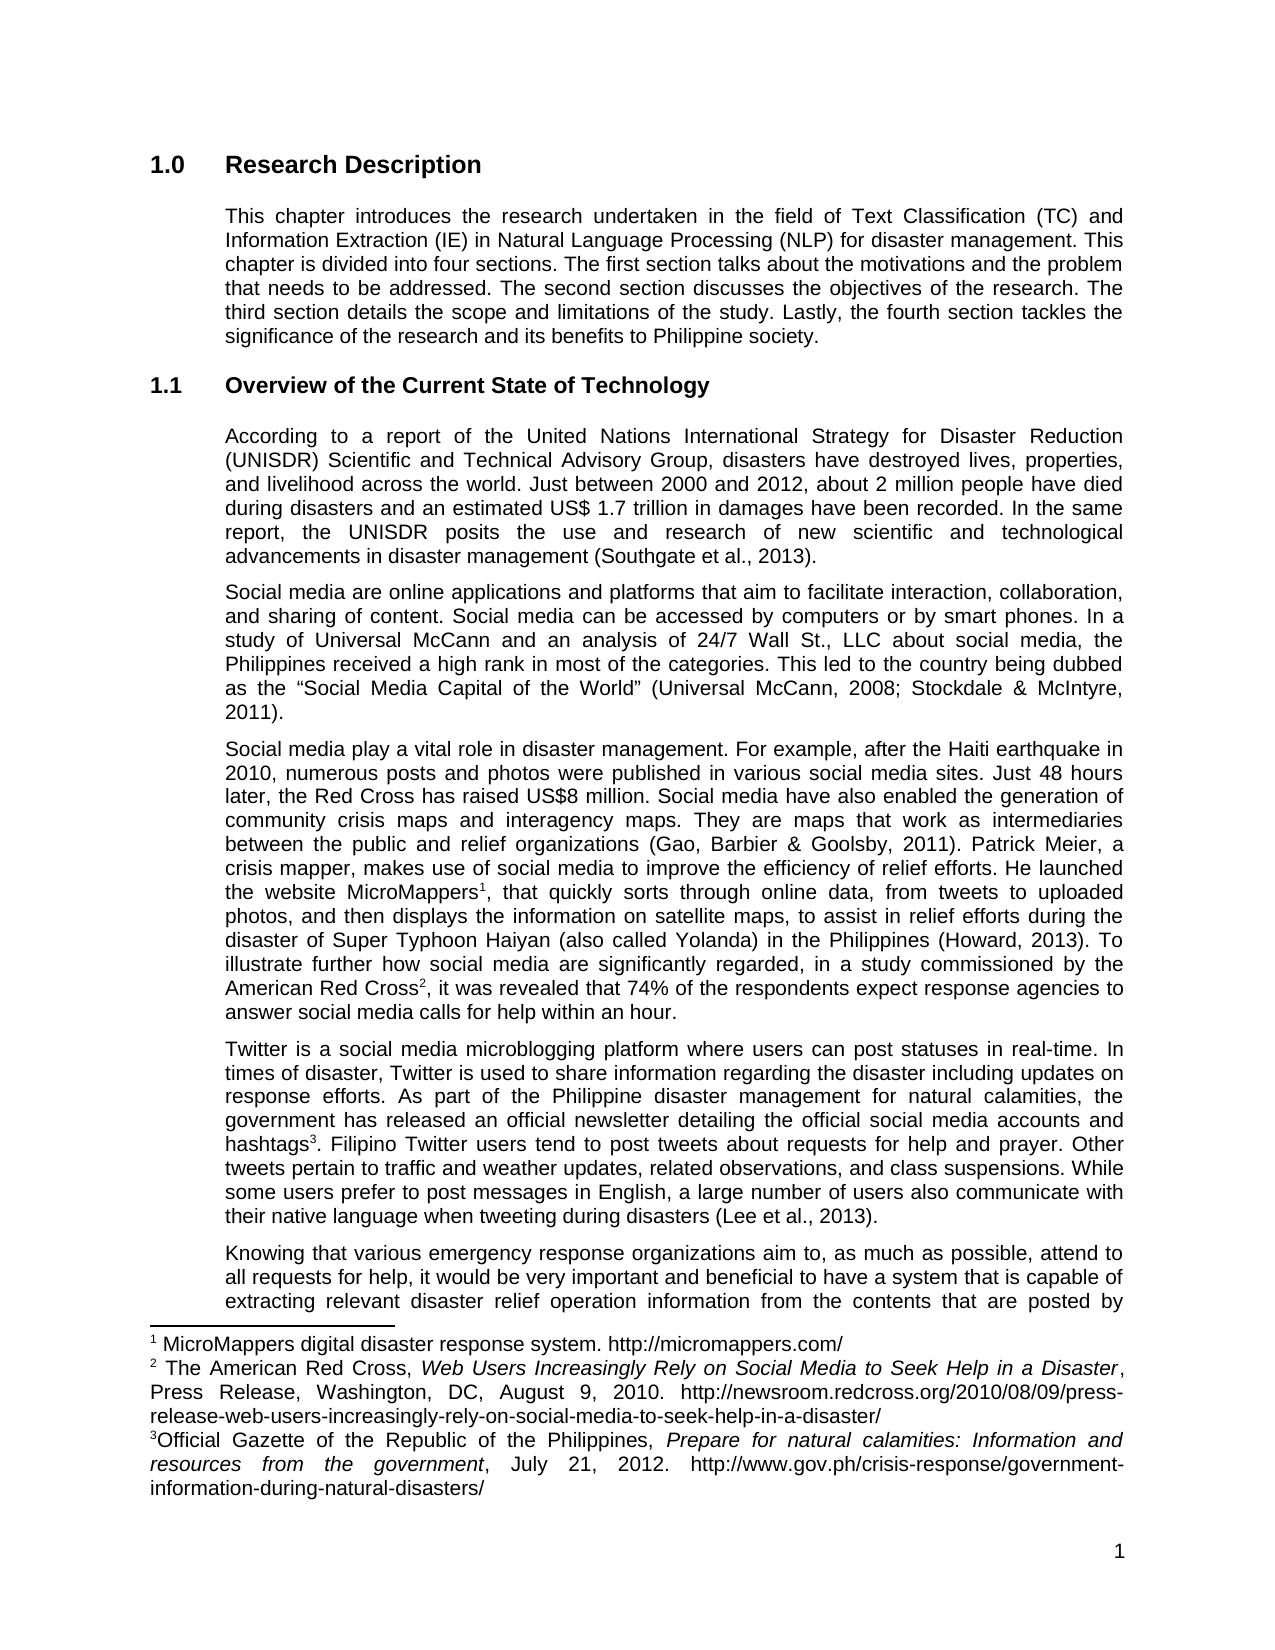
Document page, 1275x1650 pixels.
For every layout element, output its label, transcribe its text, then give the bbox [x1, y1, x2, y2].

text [225, 1241, 1125, 1312]
text According to a report of the United Nations International Strategy for Disaster Reduction (UNISDR) Scientific and Technical Advisory Group, disasters have destroyed lives, properties, and livelihood across the world. Just between 2000 and 2012, about 2 million people have died during disasters and an estimated US$ 1.7 trillion in damages have been recorded. In the same report, the UNISDR posits the use and research of new scientific and technological advancements in disaster management (Southgate et al., 2013). [225, 424, 1125, 568]
text Social media are online applications and platforms that aim to facilitate interaction, collaboration, and sharing of content. Social media can be accessed by computers or by smart phones. In a study of Universal McCann and an analysis of 24/7 Wall St., LLC about social media, the Philippines received a high rank in most of the categories. This led to the country being dubbed as the “Social Media Capital of the World” (Universal McCann, 2008; Stockdale & McIntyre, 2011). [225, 580, 1125, 724]
subtitle Overview of the Current State of Technology [150, 372, 1125, 399]
text This chapter introduces the research undertaken in the field of Text Classification (TC) and Information Extraction (IE) in Natural Language Processing (NLP) for disaster management. This chapter is divided into four sections. The first section talks about the motivations and the problem that needs to be addressed. The second section discusses the objectives of the research. The third section details the scope and limitations of the study. Lastly, the fourth section tackles the significance of the research and its benefits to Philippine society. [225, 204, 1125, 347]
text Social media play a vital role in disaster management. For example, after the Haiti earthquake in 2010, numerous posts and photos were published in various social media sites. Just 48 hours later, the Red Cross has raised US$8 million. Social media have also enabled the generation of community crisis maps and interagency maps. They are maps that work as intermediaries between the public and relief organizations (Gao, Barbier & Goolsby, 2011). Patrick Meier, a crisis mapper, makes use of social media to improve the efficiency of relief efforts. He launched the website MicroMappers, that quickly sorts through online data, from tweets to uploaded photos, and then displays the information on satellite maps, to assist in relief efforts during the disaster of Super Typhoon Haiyan (also called Yolanda) in the Philippines (Howard, 2013). To illustrate further how social media are significantly regarded, in a study commissioned by the American Red Cross, it was revealed that 74% of the respondents expect response agencies to answer social media calls for help within an hour. [225, 736, 1125, 1024]
subtitle Research Description [150, 150, 1125, 179]
text Twitter is a social media microblogging platform where users can post statuses in real-time. In times of disaster, Twitter is used to share information regarding the disaster including updates on response efforts. As part of the Philippine disaster management for natural calamities, the government has released an official newsletter detailing the official social media accounts and hashtags. Filipino Twitter users tend to post tweets about requests for help and prayer. Other tweets pertain to traffic and weather updates, related observations, and class suspensions. While some users prefer to post messages in English, a large number of users also communicate with their native language when tweeting during disasters (Lee et al., 2013). [225, 1036, 1125, 1228]
